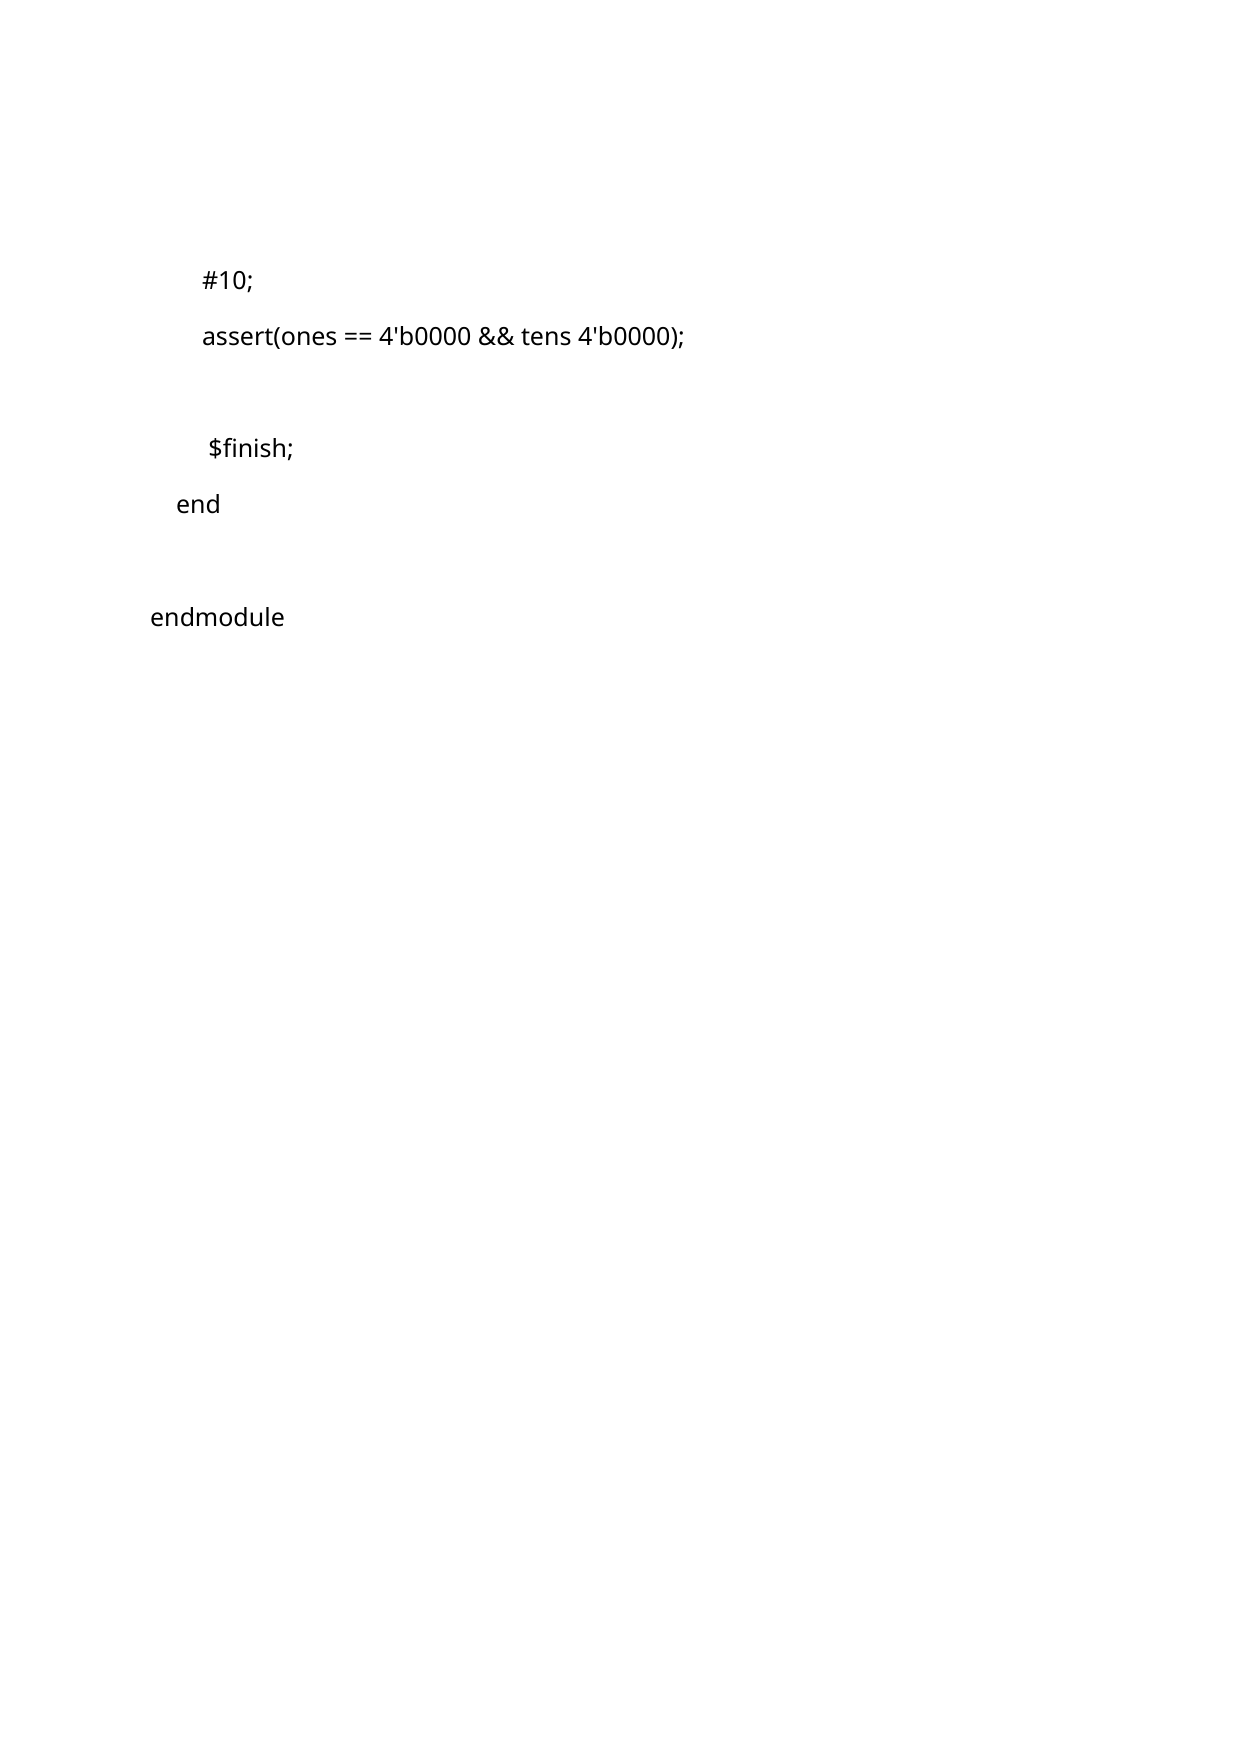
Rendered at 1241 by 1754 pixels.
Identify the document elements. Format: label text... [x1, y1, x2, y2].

text $finish; [150, 431, 1090, 465]
text #10; [150, 262, 1090, 296]
text assert(ones == 4'b0000 && tens 4'b0000); [150, 318, 1090, 352]
text endmodule [150, 599, 1090, 633]
text end [150, 487, 1090, 521]
